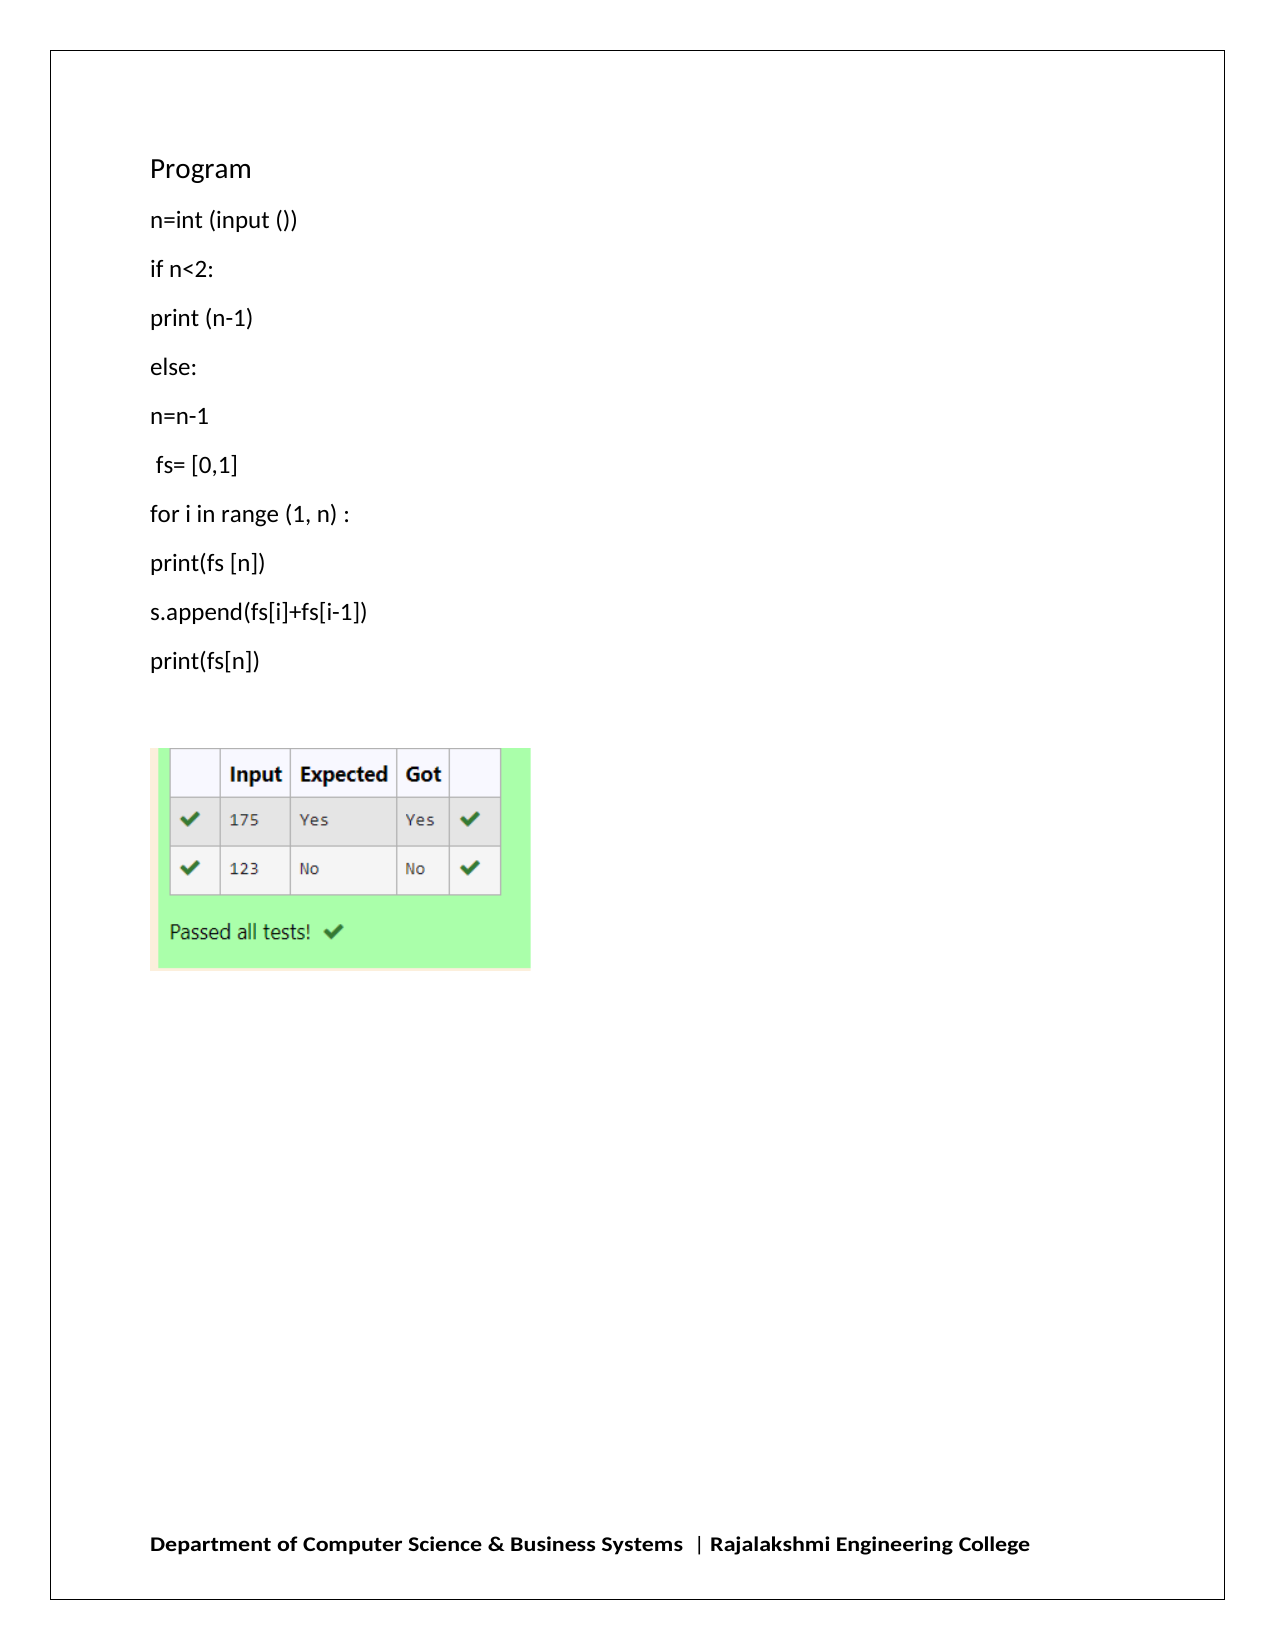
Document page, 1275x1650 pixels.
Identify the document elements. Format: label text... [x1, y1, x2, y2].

text print (n-1) [150, 302, 1125, 333]
text if n<2: [150, 253, 1125, 284]
text Program [150, 150, 1125, 186]
text for i in range (1, n) : [150, 498, 1125, 529]
picture [150, 748, 531, 971]
text else: [150, 351, 1125, 382]
text n=int (input ()) [150, 204, 1125, 235]
text fs= [0,1] [150, 449, 1125, 480]
text print(fs [n]) [150, 547, 1125, 578]
text s.append(fs[i]+fs[i-1]) [150, 596, 1125, 627]
text n=n-1 [150, 400, 1125, 431]
text print(fs[n]) [150, 645, 1125, 676]
